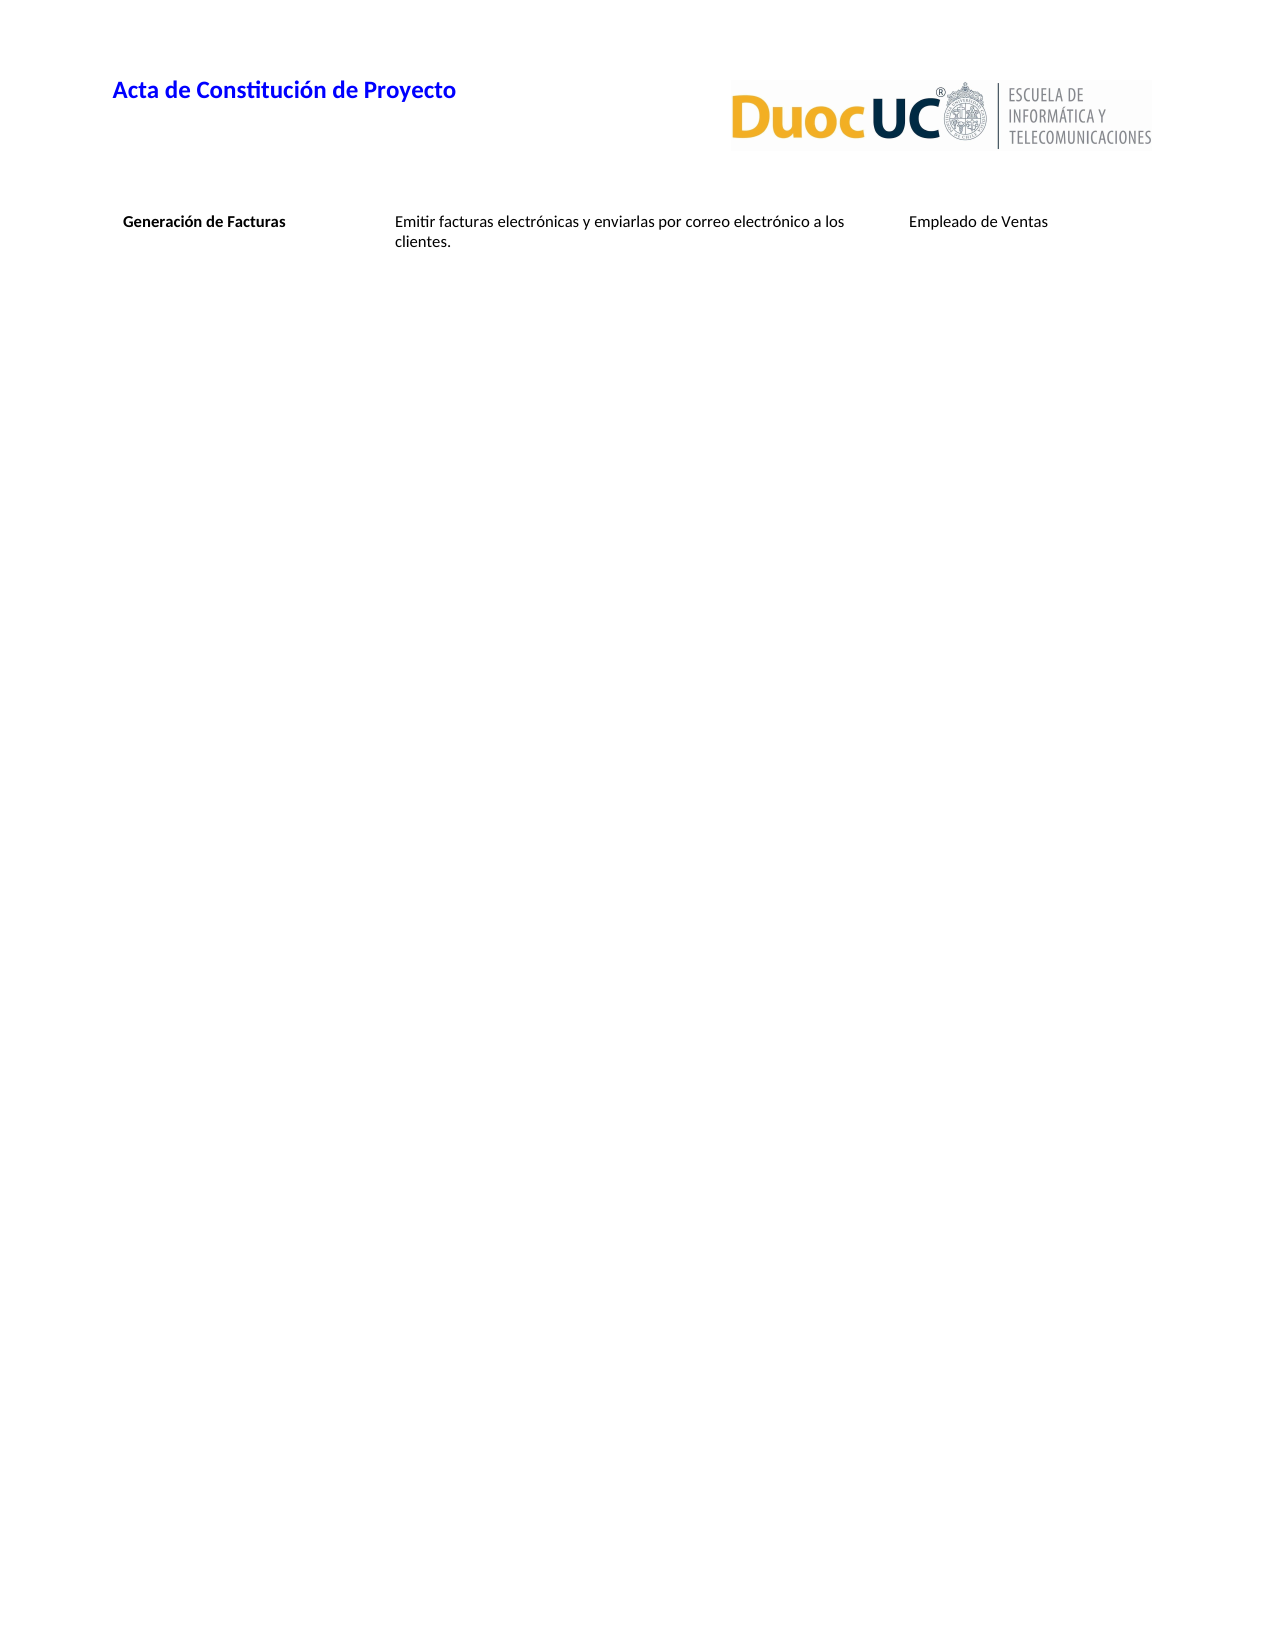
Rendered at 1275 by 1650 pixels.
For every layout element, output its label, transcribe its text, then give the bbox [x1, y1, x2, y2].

table_header Generación de Facturas [113, 201, 384, 281]
table_header Empleado de Ventas [899, 201, 1089, 281]
table_header Emitir facturas electrónicas y enviarlas por correo electrónico a los clientes. [384, 201, 898, 281]
picture [731, 80, 1152, 151]
